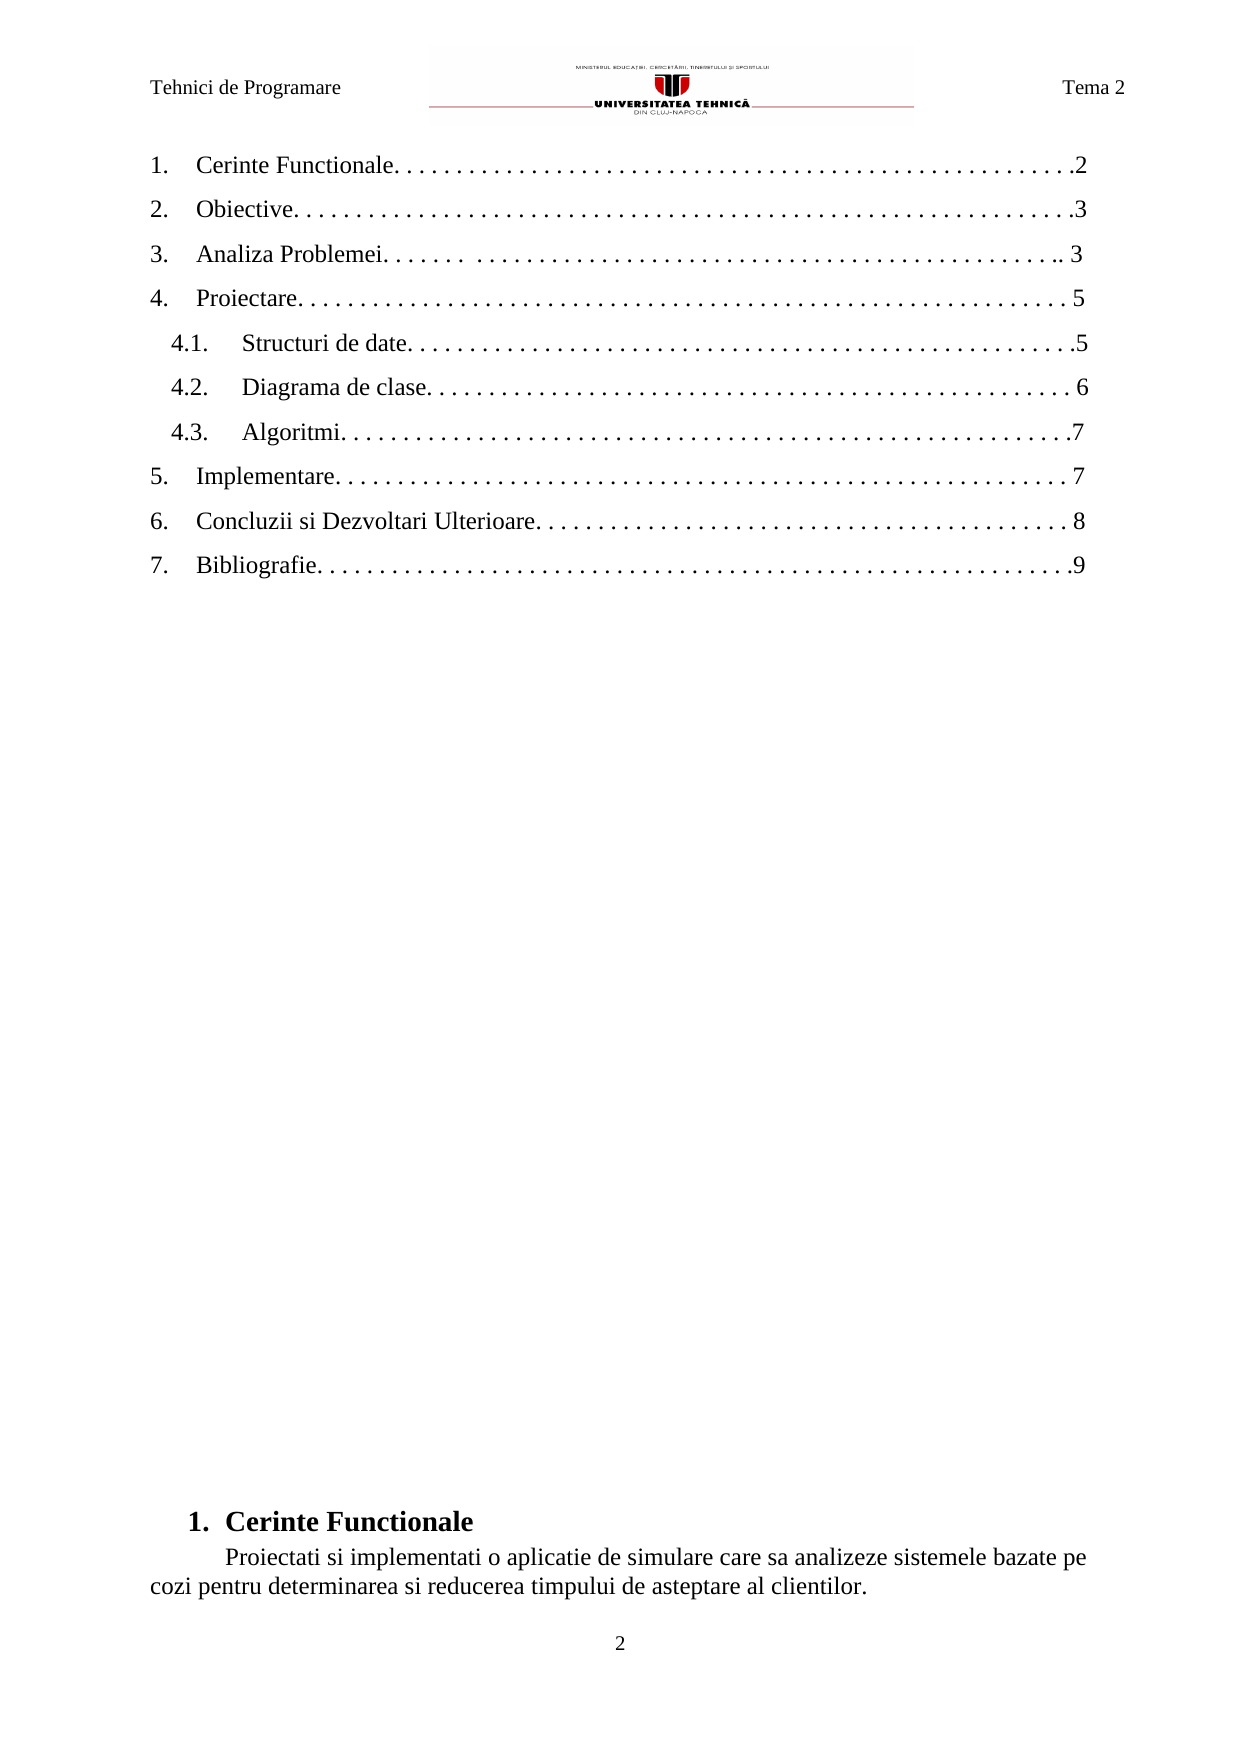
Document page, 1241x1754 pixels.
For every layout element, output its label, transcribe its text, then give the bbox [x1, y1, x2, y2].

picture [429, 45, 915, 126]
text Proiectati si implementati o aplicatie de simulare care sa analizeze sistemele bazate pe cozi pentru determinarea si reducerea timpului de asteptare al clientilor. [150, 1542, 1090, 1600]
subtitle Cerinte Functionale [187, 1504, 1090, 1537]
